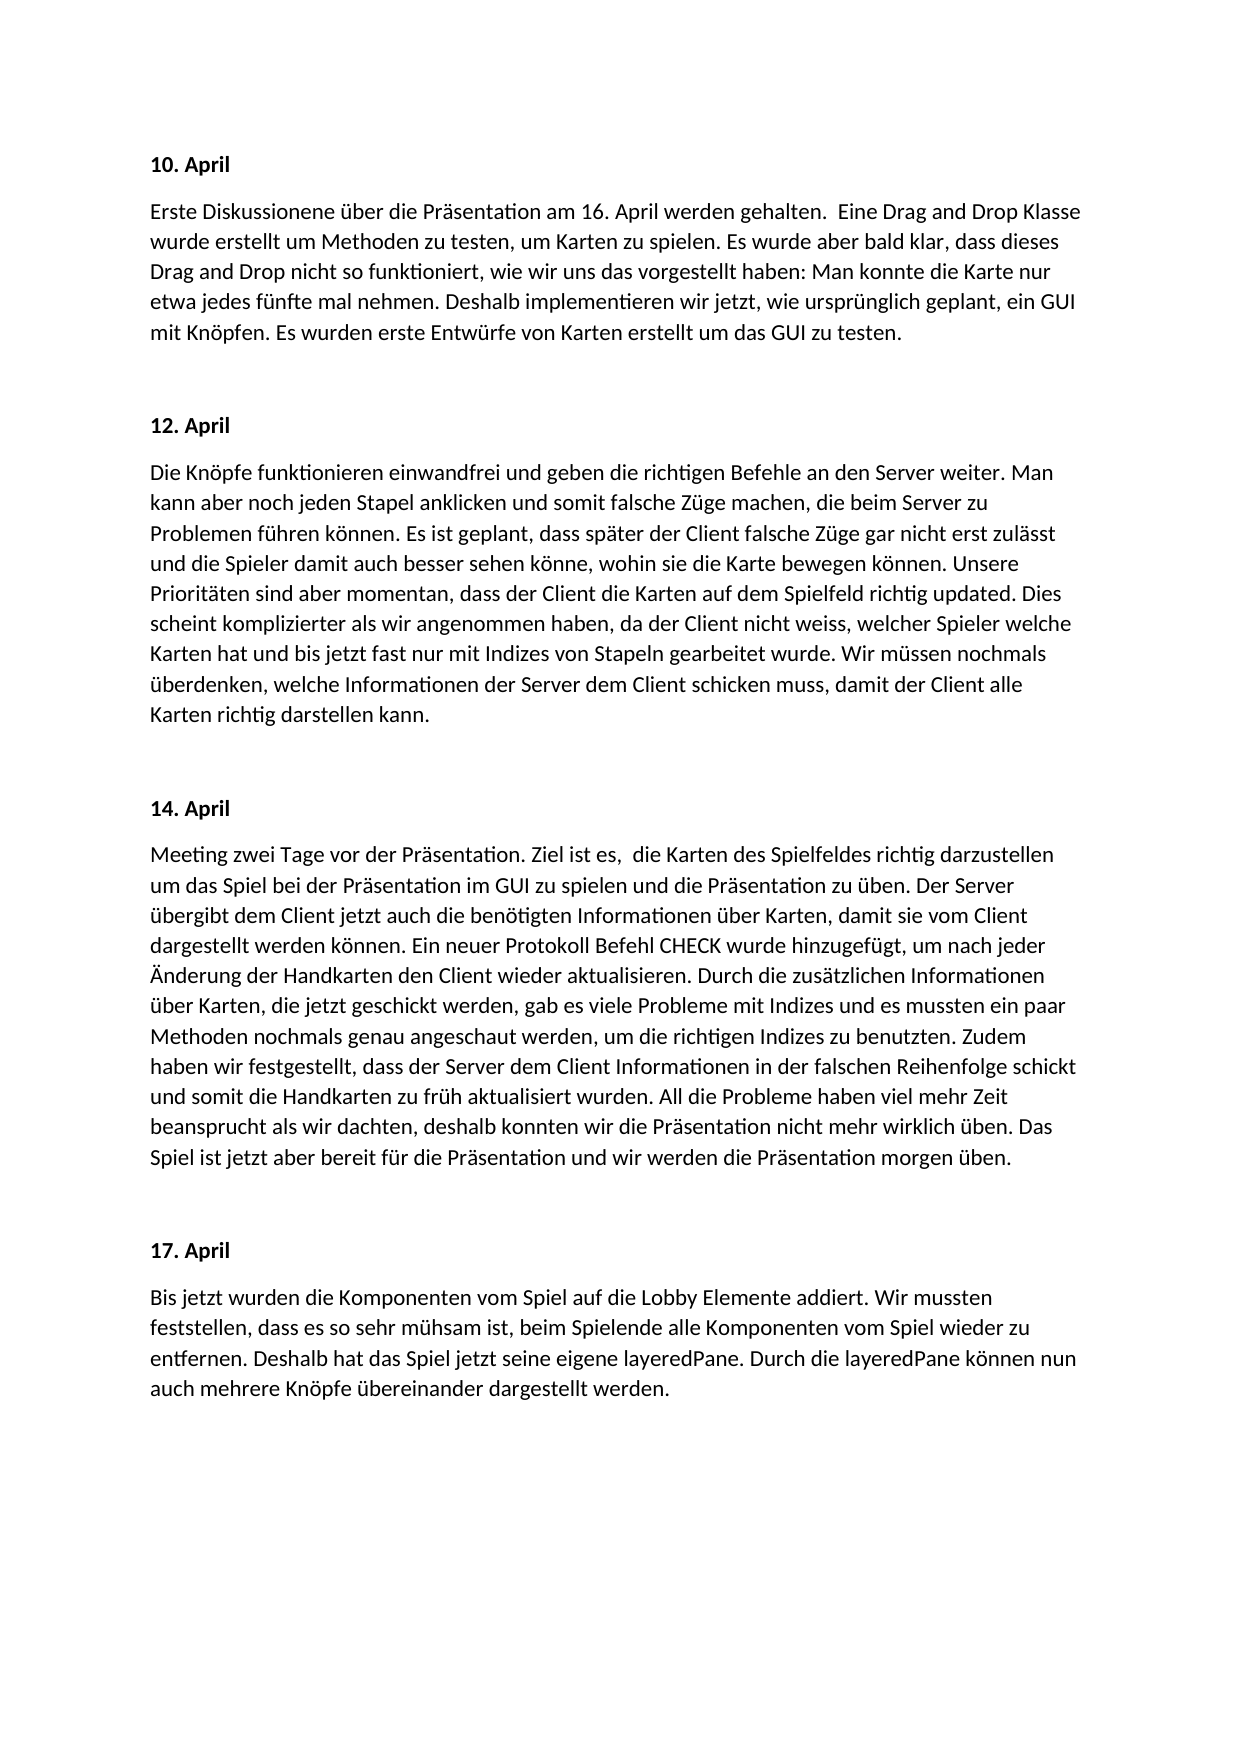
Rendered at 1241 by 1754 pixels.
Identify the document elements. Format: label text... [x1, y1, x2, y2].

text Bis jetzt wurden die Komponenten vom Spiel auf die Lobby Elemente addiert. Wir mussten feststellen, dass es so sehr mühsam ist, beim Spielende alle Komponenten vom Spiel wieder zu entfernen. Deshalb hat das Spiel jetzt seine eigene layeredPane. Durch die layeredPane können nun auch mehrere Knöpfe übereinander dargestellt werden. [150, 1283, 1090, 1402]
text Meeting zwei Tage vor der Präsentation. Ziel ist es, die Karten des Spielfeldes richtig darzustellen um das Spiel bei der Präsentation im GUI zu spielen und die Präsentation zu üben. Der Server übergibt dem Client jetzt auch die benötigten Informationen über Karten, damit sie vom Client dargestellt werden können. Ein neuer Protokoll Befehl CHECK wurde hinzugefügt, um nach jeder Änderung der Handkarten den Client wieder aktualisieren. Durch die zusätzlichen Informationen über Karten, die jetzt geschickt werden, gab es viele Probleme mit Indizes und es mussten ein paar Methoden nochmals genau angeschaut werden, um die richtigen Indizes zu benutzten. Zudem haben wir festgestellt, dass der Server dem Client Informationen in der falschen Reihenfolge schickt und somit die Handkarten zu früh aktualisiert wurden. All die Probleme haben viel mehr Zeit beansprucht als wir dachten, deshalb konnten wir die Präsentation nicht mehr wirklich üben. Das Spiel ist jetzt aber bereit für die Präsentation und wir werden die Präsentation morgen üben. [150, 841, 1090, 1171]
text Erste Diskussionene über die Präsentation am 16. April werden gehalten. Eine Drag and Drop Klasse wurde erstellt um Methoden zu testen, um Karten zu spielen. Es wurde aber bald klar, dass dieses Drag and Drop nicht so funktioniert, wie wir uns das vorgestellt haben: Man konnte die Karte nur etwa jedes fünfte mal nehmen. Deshalb implementieren wir jetzt, wie ursprünglich geplant, ein GUI mit Knöpfen. Es wurden erste Entwürfe von Karten erstellt um das GUI zu testen. [150, 197, 1090, 346]
text 14. April [150, 794, 1090, 822]
text 12. April [150, 411, 1090, 439]
text 17. April [150, 1236, 1090, 1264]
text Die Knöpfe funktionieren einwandfrei und geben die richtigen Befehle an den Server weiter. Man kann aber noch jeden Stapel anklicken und somit falsche Züge machen, die beim Server zu Problemen führen können. Es ist geplant, dass später der Client falsche Züge gar nicht erst zulässt und die Spieler damit auch besser sehen könne, wohin sie die Karte bewegen können. Unsere Prioritäten sind aber momentan, dass der Client die Karten auf dem Spielfeld richtig updated. Dies scheint komplizierter als wir angenommen haben, da der Client nicht weiss, welcher Spieler welche Karten hat und bis jetzt fast nur mit Indizes von Stapeln gearbeitet wurde. Wir müssen nochmals überdenken, welche Informationen der Server dem Client schicken muss, damit der Client alle Karten richtig darstellen kann. [150, 458, 1090, 728]
text 10. April [150, 150, 1090, 178]
